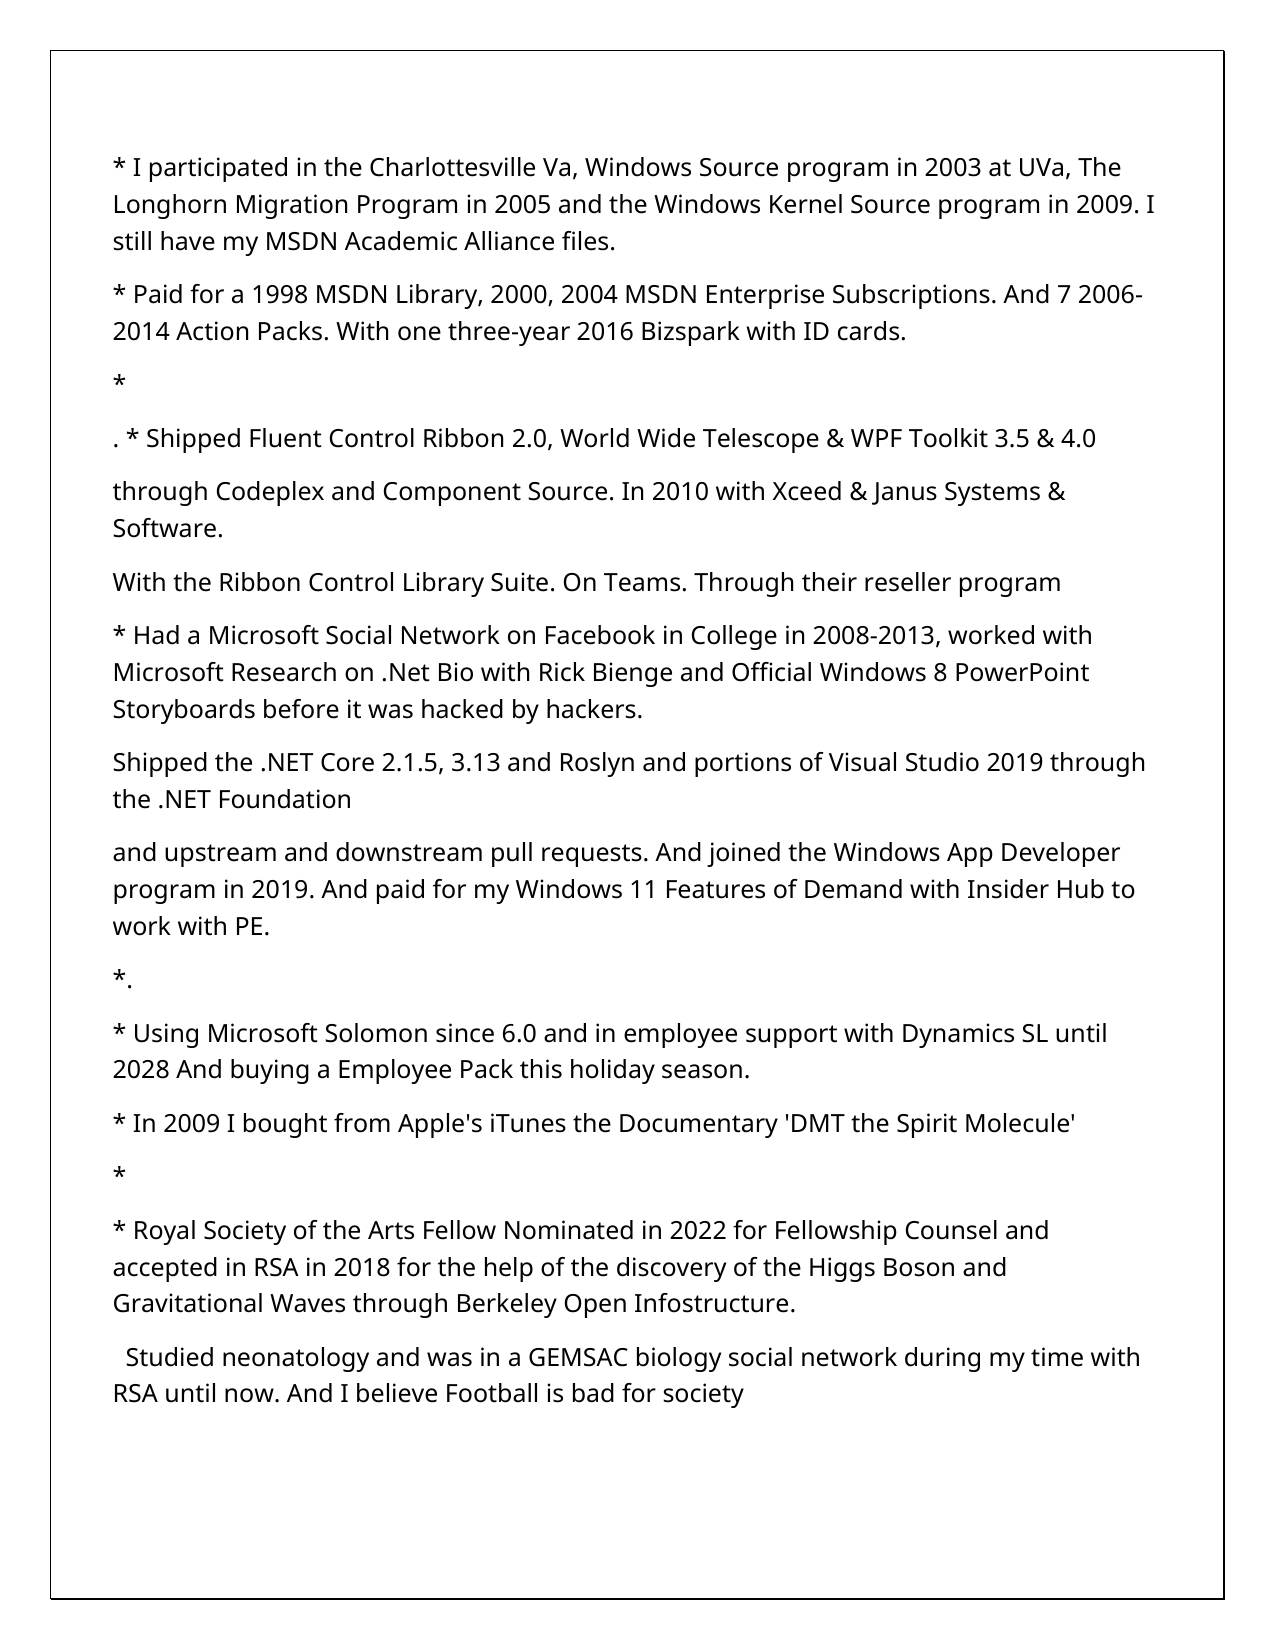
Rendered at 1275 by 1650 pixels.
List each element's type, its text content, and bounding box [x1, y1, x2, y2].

text * Had a Microsoft Social Network on Facebook in College in 2008-2013, worked with Microsoft Research on .Net Bio with Rick Bienge and Official Windows 8 PowerPoint Storyboards before it was hacked by hackers. [112, 618, 1161, 725]
text With the Ribbon Control Library Suite. On Teams. Through their reseller program [112, 564, 1161, 598]
text through Codeplex and Component Source. In 2010 with Xceed & Janus Systems & Software. [112, 474, 1161, 545]
text * Using Microsoft Solomon since 6.0 and in employee support with Dynamics SL until 2028 And buying a Employee Pack this holiday season. [112, 1015, 1161, 1086]
text * Royal Society of the Arts Fellow Nominated in 2022 for Fellowship Counsel and accepted in RSA in 2018 for the help of the discovery of the Higgs Boson and Gravitational Waves through Berkeley Open Infostructure. [112, 1212, 1161, 1320]
text * [112, 367, 1161, 401]
text * I participated in the Charlottesville Va, Windows Source program in 2003 at UVa, The Longhorn Migration Program in 2005 and the Windows Kernel Source program in 2009. I still have my MSDN Academic Alliance files. [112, 150, 1161, 258]
text Shipped the .NET Core 2.1.5, 3.13 and Roslyn and portions of Visual Studio 2019 through the .NET Foundation [112, 745, 1161, 816]
text and upstream and downstream pull requests. And joined the Windows App Developer program in 2019. And paid for my Windows 11 Features of Demand with Insider Hub to work with PE. [112, 835, 1161, 942]
text *. [112, 962, 1161, 996]
text * [112, 1159, 1161, 1193]
text . * Shipped Fluent Control Ribbon 2.0, World Wide Telescope & WPF Toolkit 3.5 & 4.0 [112, 421, 1161, 455]
text * Paid for a 1998 MSDN Library, 2000, 2004 MSDN Enterprise Subscriptions. And 7 2006-2014 Action Packs. With one three-year 2016 Bizspark with ID cards. [112, 277, 1161, 348]
text * In 2009 I bought from Apple's iTunes the Documentary 'DMT the Spirit Molecule' [112, 1106, 1161, 1139]
text Studied neonatology and was in a GEMSAC biology social network during my time with RSA until now. And I believe Football is bad for society [112, 1339, 1161, 1410]
